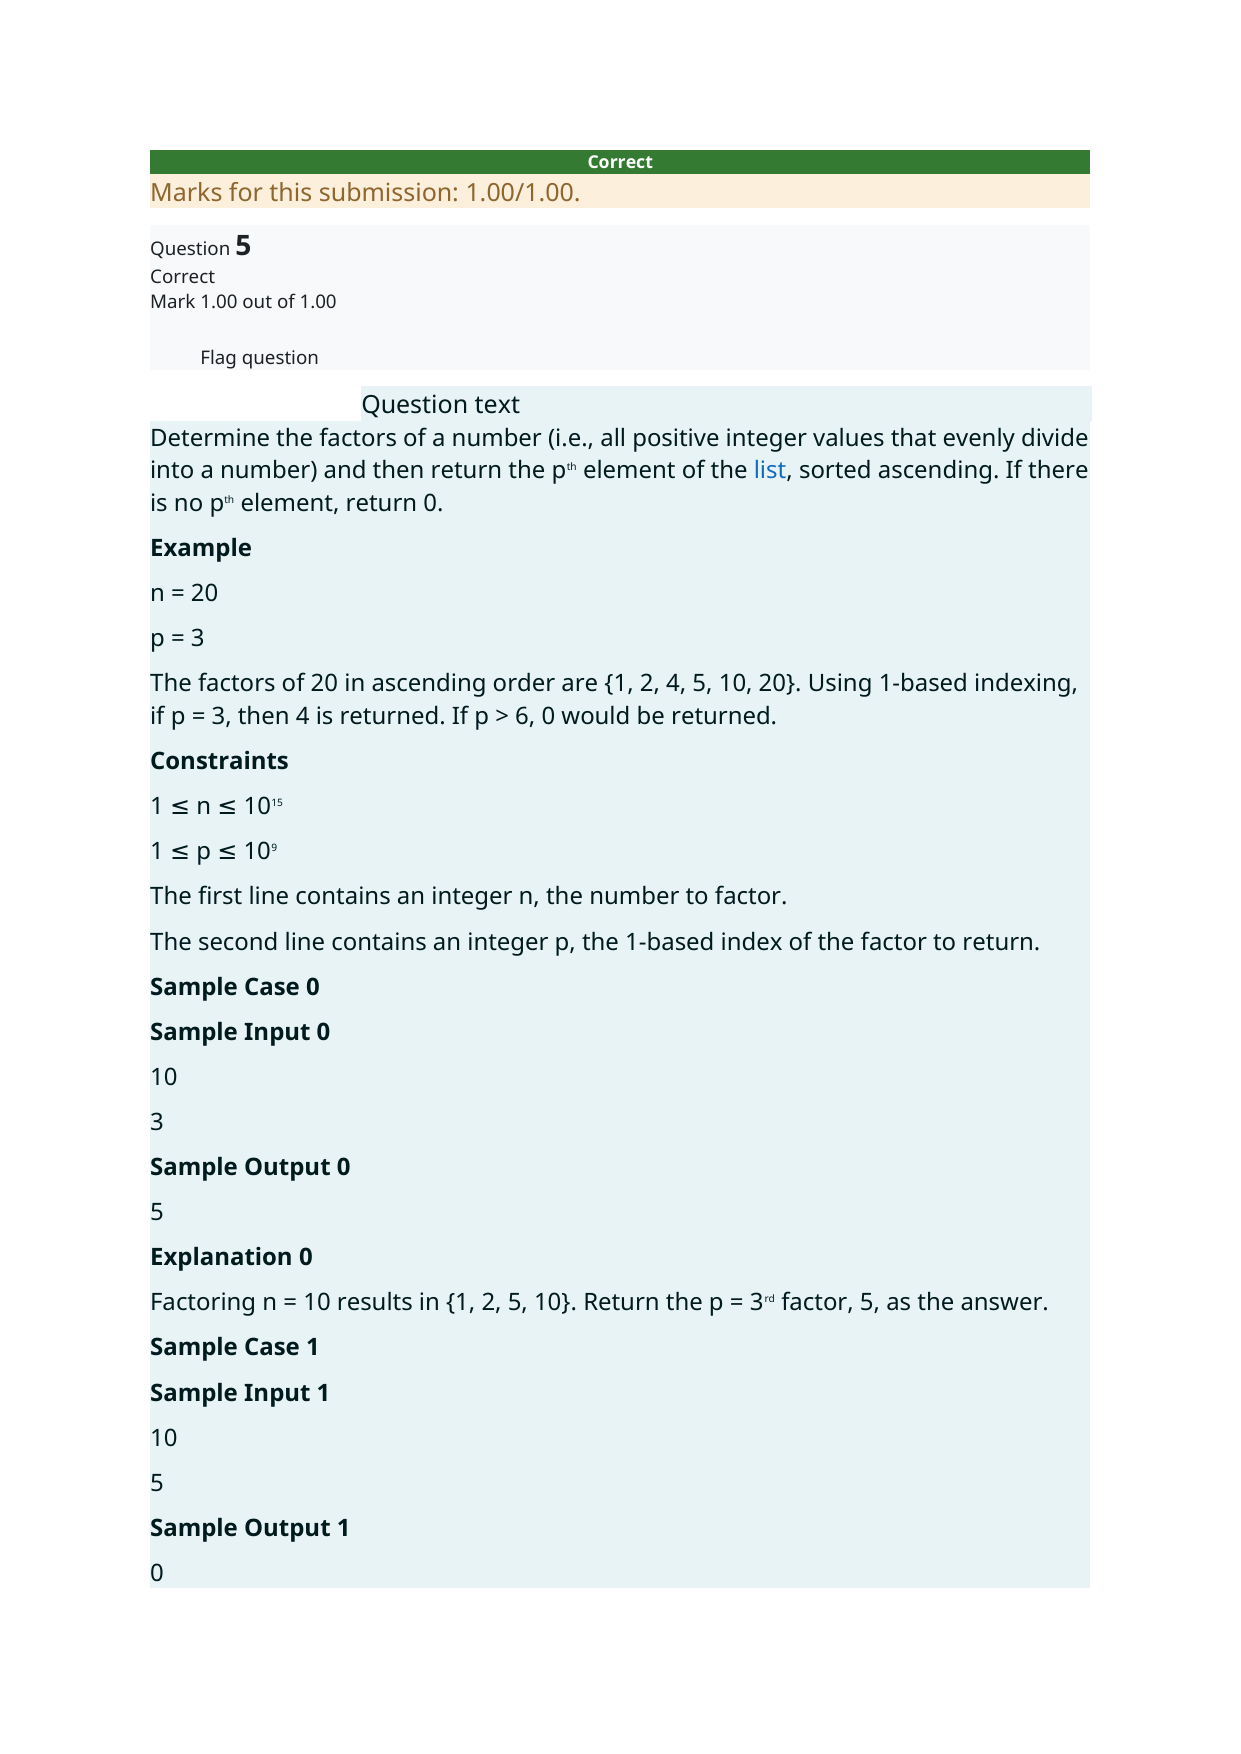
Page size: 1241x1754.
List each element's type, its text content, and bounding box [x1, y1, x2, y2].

text 5 [150, 1195, 1090, 1227]
text Flag question [150, 314, 1090, 370]
text Constraints [150, 744, 1090, 776]
text Sample Case 0 [150, 969, 1090, 1002]
text The second line contains an integer p, the 1-based index of the factor to return. [150, 924, 1090, 957]
text Correct [150, 263, 1090, 289]
text 1 ≤ p ≤ 109 [150, 834, 1090, 867]
text 5 [150, 1466, 1090, 1498]
text Mark 1.00 out of 1.00 [150, 289, 1090, 314]
text Correct [150, 150, 1090, 174]
text The first line contains an integer n, the number to factor. [150, 879, 1090, 912]
text Sample Output 1 [150, 1511, 1090, 1543]
text Factoring n = 10 results in {1, 2, 5, 10}. Return the p = 3rd factor, 5, as the answer. [150, 1285, 1090, 1318]
text 0 [150, 1556, 1090, 1588]
text 10 [150, 1059, 1090, 1092]
text Sample Input 1 [150, 1375, 1090, 1408]
text Question 5 [150, 225, 1090, 263]
text Determine the factors of a number (i.e., all positive integer values that evenly divide into a number) and then return the pth element of the list, sorted ascending. If there is no pth element, return 0. [150, 421, 1090, 518]
text Explanation 0 [150, 1240, 1090, 1273]
text Sample Output 0 [150, 1150, 1090, 1182]
text The factors of 20 in ascending order are {1, 2, 4, 5, 10, 20}. Using 1-based indexing, if p = 3, then 4 is returned. If p > 6, 0 would be returned. [150, 666, 1090, 731]
text Marks for this submission: 1.00/1.00. [150, 174, 1090, 208]
text n = 20 [150, 576, 1090, 608]
text Example [150, 531, 1090, 563]
text 10 [150, 1420, 1090, 1453]
text Sample Case 1 [150, 1330, 1090, 1363]
text Question text [361, 386, 1092, 421]
text Sample Input 0 [150, 1014, 1090, 1047]
text 3 [150, 1105, 1090, 1137]
text 1 ≤ n ≤ 1015 [150, 789, 1090, 822]
text p = 3 [150, 621, 1090, 654]
